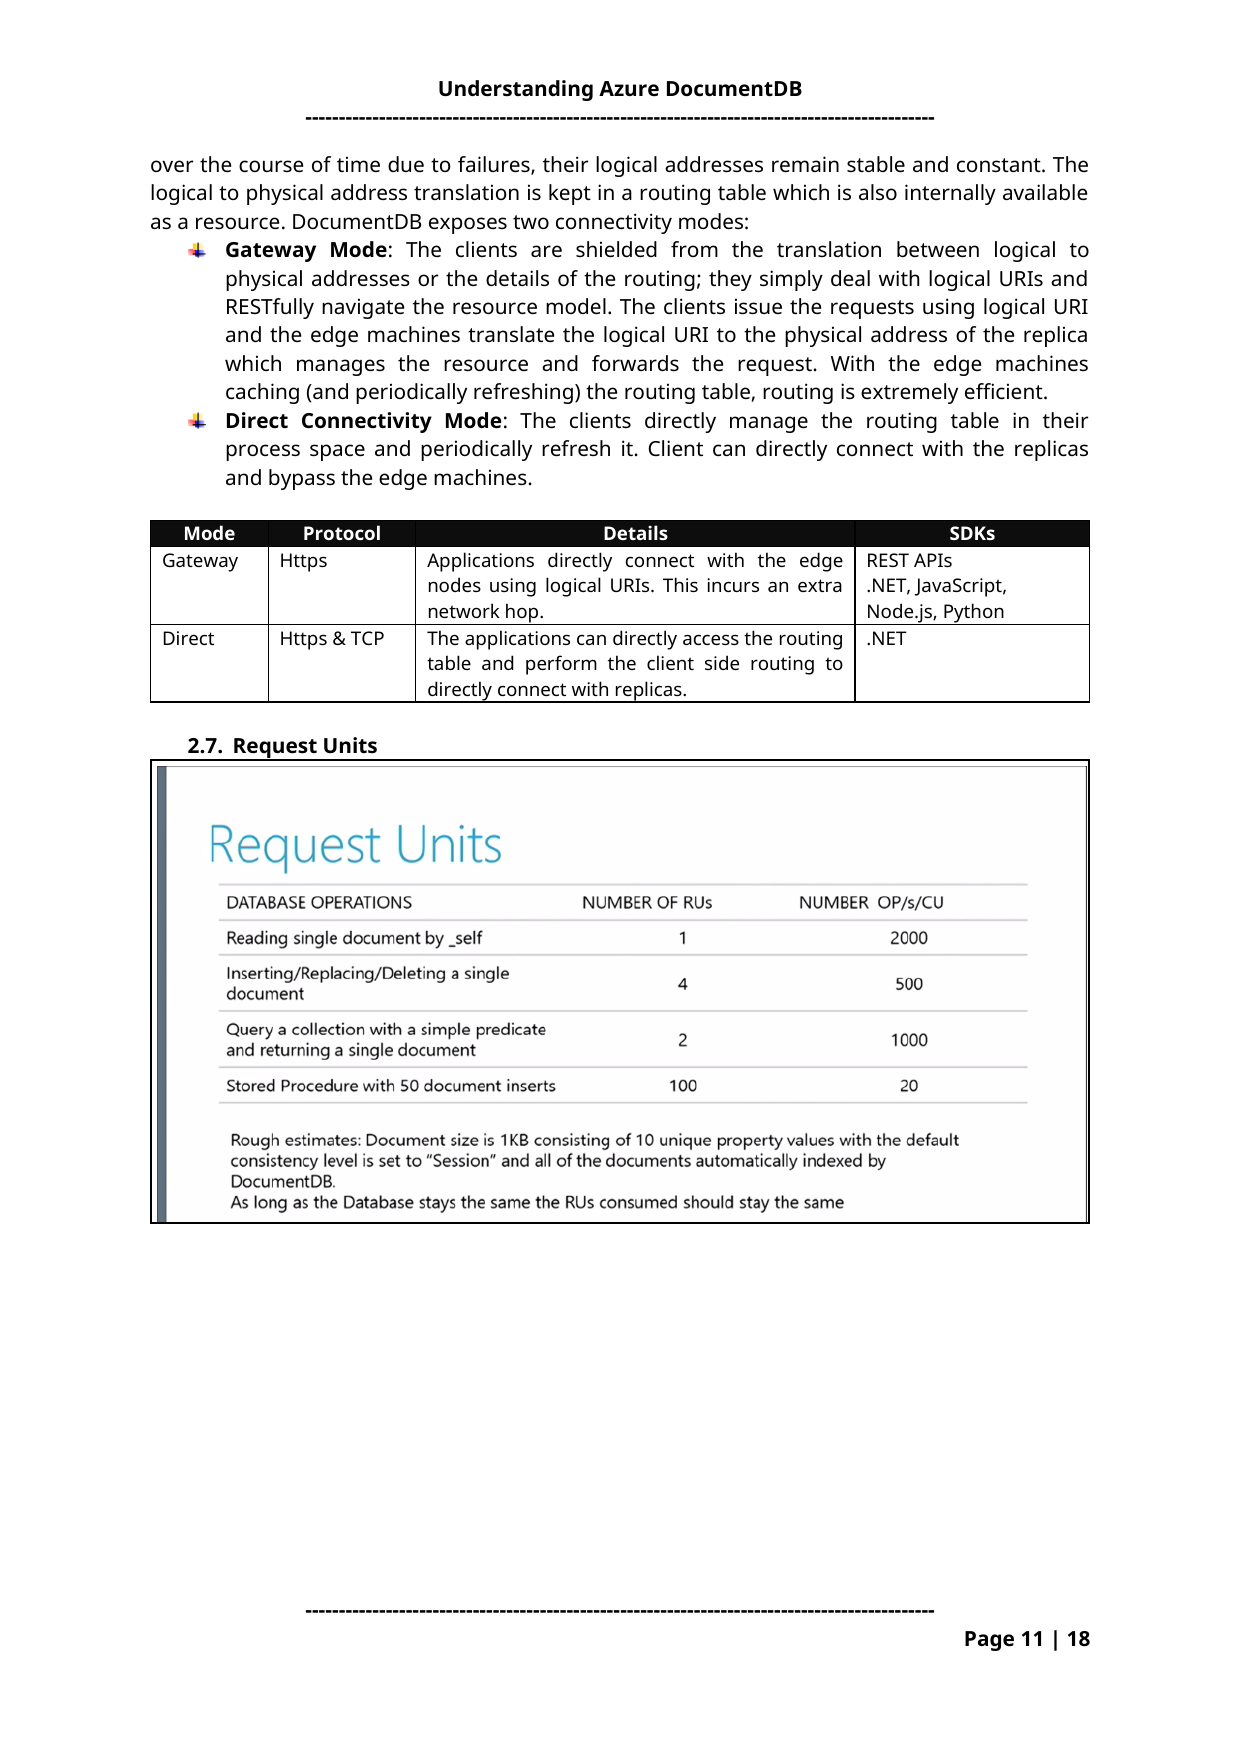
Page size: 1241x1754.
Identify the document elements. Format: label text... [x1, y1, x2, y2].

table_header Mode [151, 521, 268, 546]
table_cell Applications directly connect with the edge nodes using logical URIs. This incurs an extra network hop. [416, 547, 854, 624]
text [150, 150, 1090, 235]
picture [188, 241, 206, 258]
table_cell Direct [151, 625, 268, 701]
table_cell Https [269, 547, 415, 624]
table_header SDKs [856, 521, 1089, 546]
table_cell .NET [856, 625, 1089, 701]
list Gateway Mode: The clients are shielded from the translation between logical to physical addresses or the details of the routing; they simply deal with logical URIs and RESTfully navigate the resource model. The clients issue the requests using logical URI and the edge machines translate the logical URI to the physical address of the replica which manages the resource and forwards the request. With the edge machines caching (and periodically refreshing) the routing table, routing is extremely efficient. [187, 235, 1090, 406]
table_cell Https & TCP [269, 625, 415, 701]
picture [152, 761, 1088, 1222]
table_cell Gateway [151, 547, 268, 624]
subtitle Request Units [187, 731, 1090, 759]
table_cell The applications can directly access the routing table and perform the client side routing to directly connect with replicas. [416, 625, 854, 701]
table_cell REST APIs .NET, JavaScript, Node.js, Python [856, 547, 1089, 624]
picture [188, 411, 206, 429]
table_header Details [416, 521, 854, 546]
table_header Protocol [269, 521, 415, 546]
list Direct Connectivity Mode: The clients directly manage the routing table in their process space and periodically refresh it. Client can directly connect with the replicas and bypass the edge machines. [187, 406, 1090, 491]
